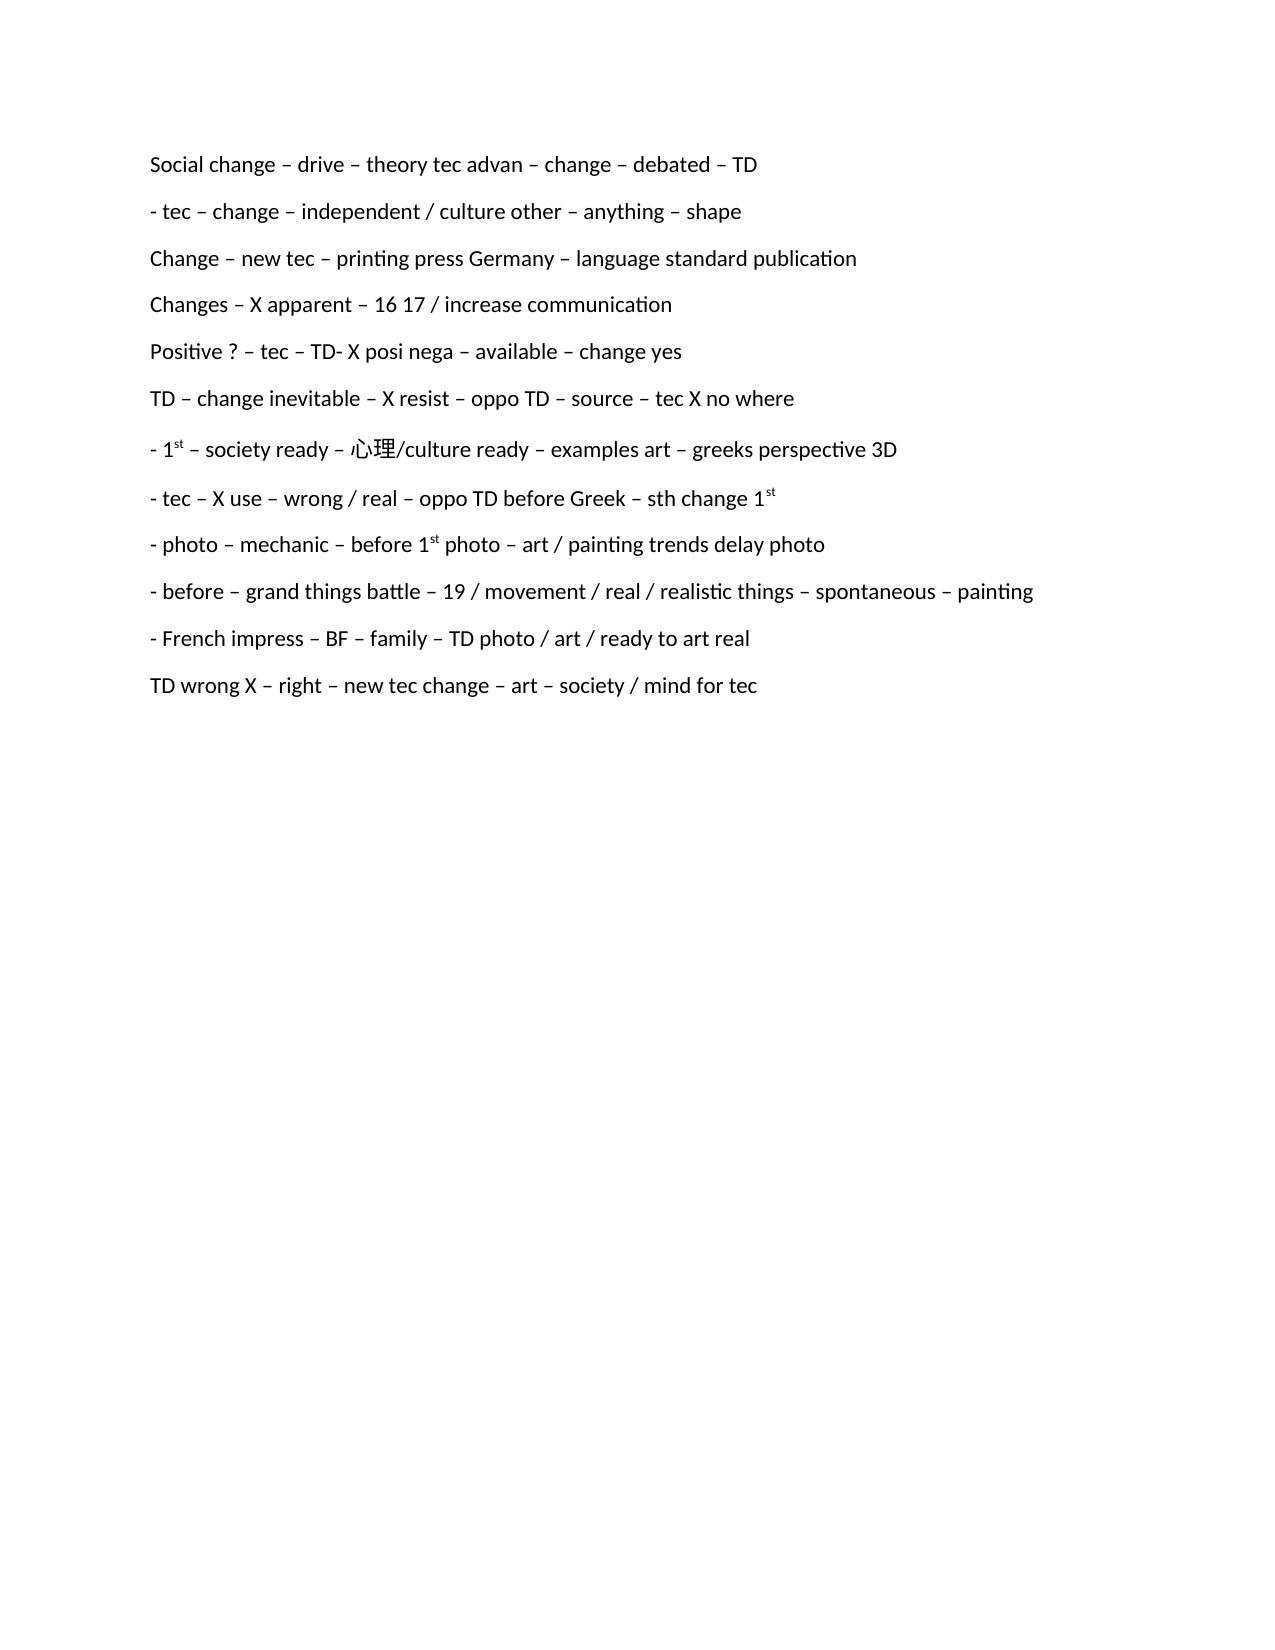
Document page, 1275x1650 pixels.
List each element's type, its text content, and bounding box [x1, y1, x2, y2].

text TD wrong X – right – new tec change – art – society / mind for tec [150, 671, 1125, 699]
text - before – grand things battle – 19 / movement / real / realistic things – spontaneous – painting [150, 577, 1125, 606]
text - 1st – society ready – 心理/culture ready – examples art – greeks perspective 3D [150, 431, 1125, 464]
text Changes – X apparent – 16 17 / increase communication [150, 291, 1125, 319]
text Positive ? – tec – TD- X posi nega – available – change yes [150, 337, 1125, 366]
text Social change – drive – theory tec advan – change – debated – TD [150, 150, 1125, 178]
text TD – change inevitable – X resist – oppo TD – source – tec X no where [150, 384, 1125, 412]
text Change – new tec – printing press Germany – language standard publication [150, 244, 1125, 272]
text - tec – X use – wrong / real – oppo TD before Greek – sth change 1st [150, 484, 1125, 512]
text - photo – mechanic – before 1st photo – art / painting trends delay photo [150, 531, 1125, 559]
text - tec – change – independent / culture other – anything – shape [150, 197, 1125, 225]
text - French impress – BF – family – TD photo / art / ready to art real [150, 624, 1125, 652]
